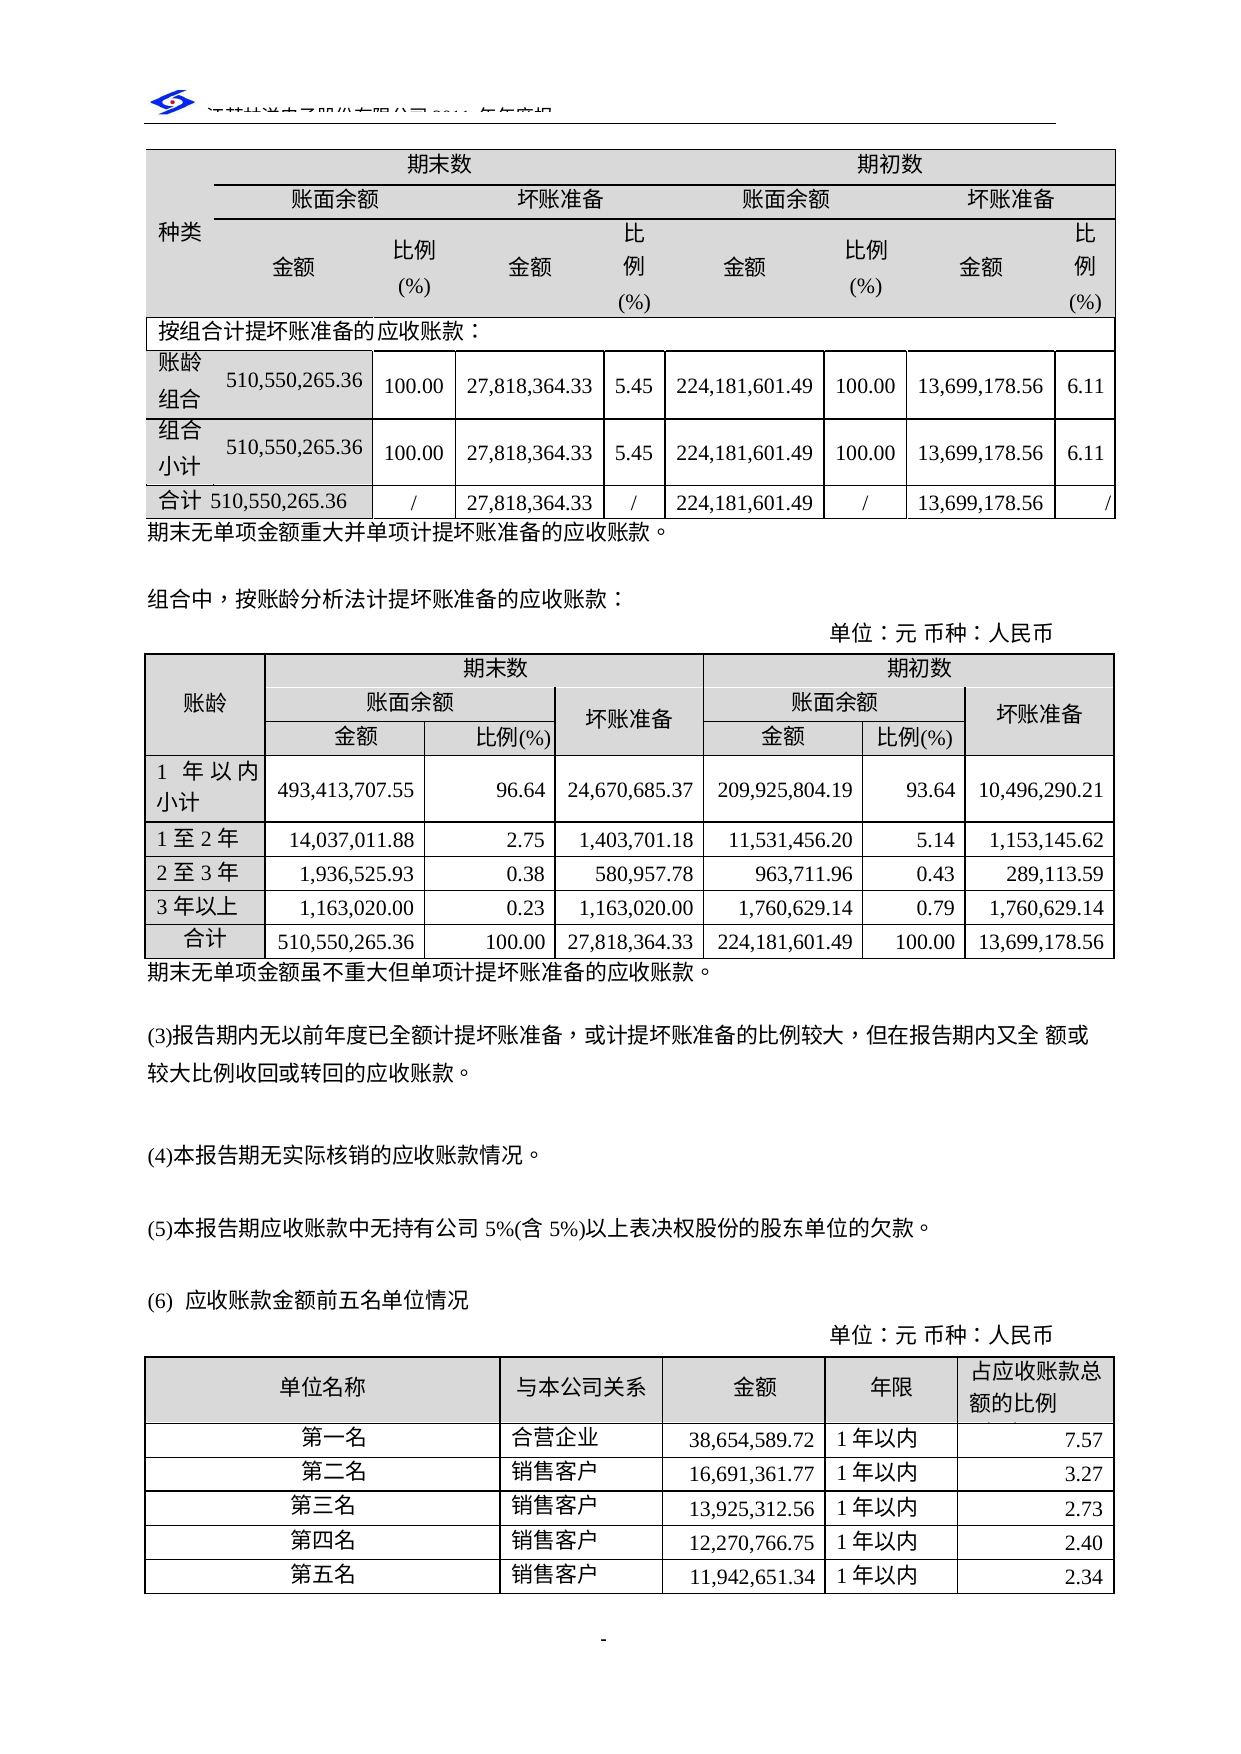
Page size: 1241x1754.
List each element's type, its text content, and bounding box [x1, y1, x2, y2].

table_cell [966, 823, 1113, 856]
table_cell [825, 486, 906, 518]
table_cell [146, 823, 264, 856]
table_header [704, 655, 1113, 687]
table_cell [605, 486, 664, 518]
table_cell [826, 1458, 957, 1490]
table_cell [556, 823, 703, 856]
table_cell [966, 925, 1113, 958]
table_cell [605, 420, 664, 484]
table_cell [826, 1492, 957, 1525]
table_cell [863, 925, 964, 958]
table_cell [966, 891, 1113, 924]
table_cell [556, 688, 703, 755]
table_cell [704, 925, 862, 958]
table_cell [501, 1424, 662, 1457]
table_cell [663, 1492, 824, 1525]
picture [147, 88, 198, 116]
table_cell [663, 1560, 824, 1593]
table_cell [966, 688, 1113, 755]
text 组合中，按账龄分析法计提坏账准备的应收账款： [147, 584, 1109, 614]
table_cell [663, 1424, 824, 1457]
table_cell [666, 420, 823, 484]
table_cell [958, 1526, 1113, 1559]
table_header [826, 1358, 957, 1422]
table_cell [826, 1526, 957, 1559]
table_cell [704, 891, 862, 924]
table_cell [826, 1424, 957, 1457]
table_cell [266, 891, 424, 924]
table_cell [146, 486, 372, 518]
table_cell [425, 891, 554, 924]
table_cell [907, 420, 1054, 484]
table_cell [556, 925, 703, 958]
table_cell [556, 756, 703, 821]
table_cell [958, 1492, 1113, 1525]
text 期末无单项金额虽不重大但单项计提坏账准备的应收账款。 [147, 959, 1109, 986]
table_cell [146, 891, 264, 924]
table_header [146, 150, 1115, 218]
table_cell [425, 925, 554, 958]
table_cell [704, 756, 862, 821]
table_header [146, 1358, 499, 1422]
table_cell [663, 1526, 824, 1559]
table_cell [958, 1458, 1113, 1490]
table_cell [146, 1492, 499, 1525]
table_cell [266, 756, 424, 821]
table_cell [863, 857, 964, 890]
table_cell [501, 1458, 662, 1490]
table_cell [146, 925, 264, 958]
text (5)本报告期应收账款中无持有公司 5%(含 5%)以上表决权股份的股东单位的欠款。 [147, 1213, 1109, 1243]
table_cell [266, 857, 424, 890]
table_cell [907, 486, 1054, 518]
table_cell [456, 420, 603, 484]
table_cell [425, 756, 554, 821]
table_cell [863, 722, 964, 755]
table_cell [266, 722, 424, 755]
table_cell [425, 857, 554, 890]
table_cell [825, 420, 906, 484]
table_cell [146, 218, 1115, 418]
text 单位：元 币种：人民币 [131, 1321, 1054, 1350]
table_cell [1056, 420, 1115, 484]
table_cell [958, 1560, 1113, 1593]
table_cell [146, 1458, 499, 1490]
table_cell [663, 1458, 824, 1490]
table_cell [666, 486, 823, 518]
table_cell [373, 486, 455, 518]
text (3)报告期内无以前年度已全额计提坏账准备，或计提坏账准备的比例较大，但在报告期内又全 额或较大比例收回或转回的应收账款。 [147, 1020, 1109, 1088]
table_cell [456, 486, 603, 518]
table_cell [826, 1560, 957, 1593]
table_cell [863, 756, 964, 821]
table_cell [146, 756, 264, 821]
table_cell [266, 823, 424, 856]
text 期末无单项金额重大并单项计提坏账准备的应收账款。 [147, 518, 1109, 546]
text (4)本报告期无实际核销的应收账款情况。 [147, 1140, 1109, 1170]
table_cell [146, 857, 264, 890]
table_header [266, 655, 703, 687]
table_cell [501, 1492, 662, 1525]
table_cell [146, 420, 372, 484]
text 单位：元 币种：人民币 [131, 617, 1054, 647]
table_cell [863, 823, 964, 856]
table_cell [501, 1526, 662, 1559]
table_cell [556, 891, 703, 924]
text (6) 应收账款金额前五名单位情况 [147, 1286, 1109, 1315]
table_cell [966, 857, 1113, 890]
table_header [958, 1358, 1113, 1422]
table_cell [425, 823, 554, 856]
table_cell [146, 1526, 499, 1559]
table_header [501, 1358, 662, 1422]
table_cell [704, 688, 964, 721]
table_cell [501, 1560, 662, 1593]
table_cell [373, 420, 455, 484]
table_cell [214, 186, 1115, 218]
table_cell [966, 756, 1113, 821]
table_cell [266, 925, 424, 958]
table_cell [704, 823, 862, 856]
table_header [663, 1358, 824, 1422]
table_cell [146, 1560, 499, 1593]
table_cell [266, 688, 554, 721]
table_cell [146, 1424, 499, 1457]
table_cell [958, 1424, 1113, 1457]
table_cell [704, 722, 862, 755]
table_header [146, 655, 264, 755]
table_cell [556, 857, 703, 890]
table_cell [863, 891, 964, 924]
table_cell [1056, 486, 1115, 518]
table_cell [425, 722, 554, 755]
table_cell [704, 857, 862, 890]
